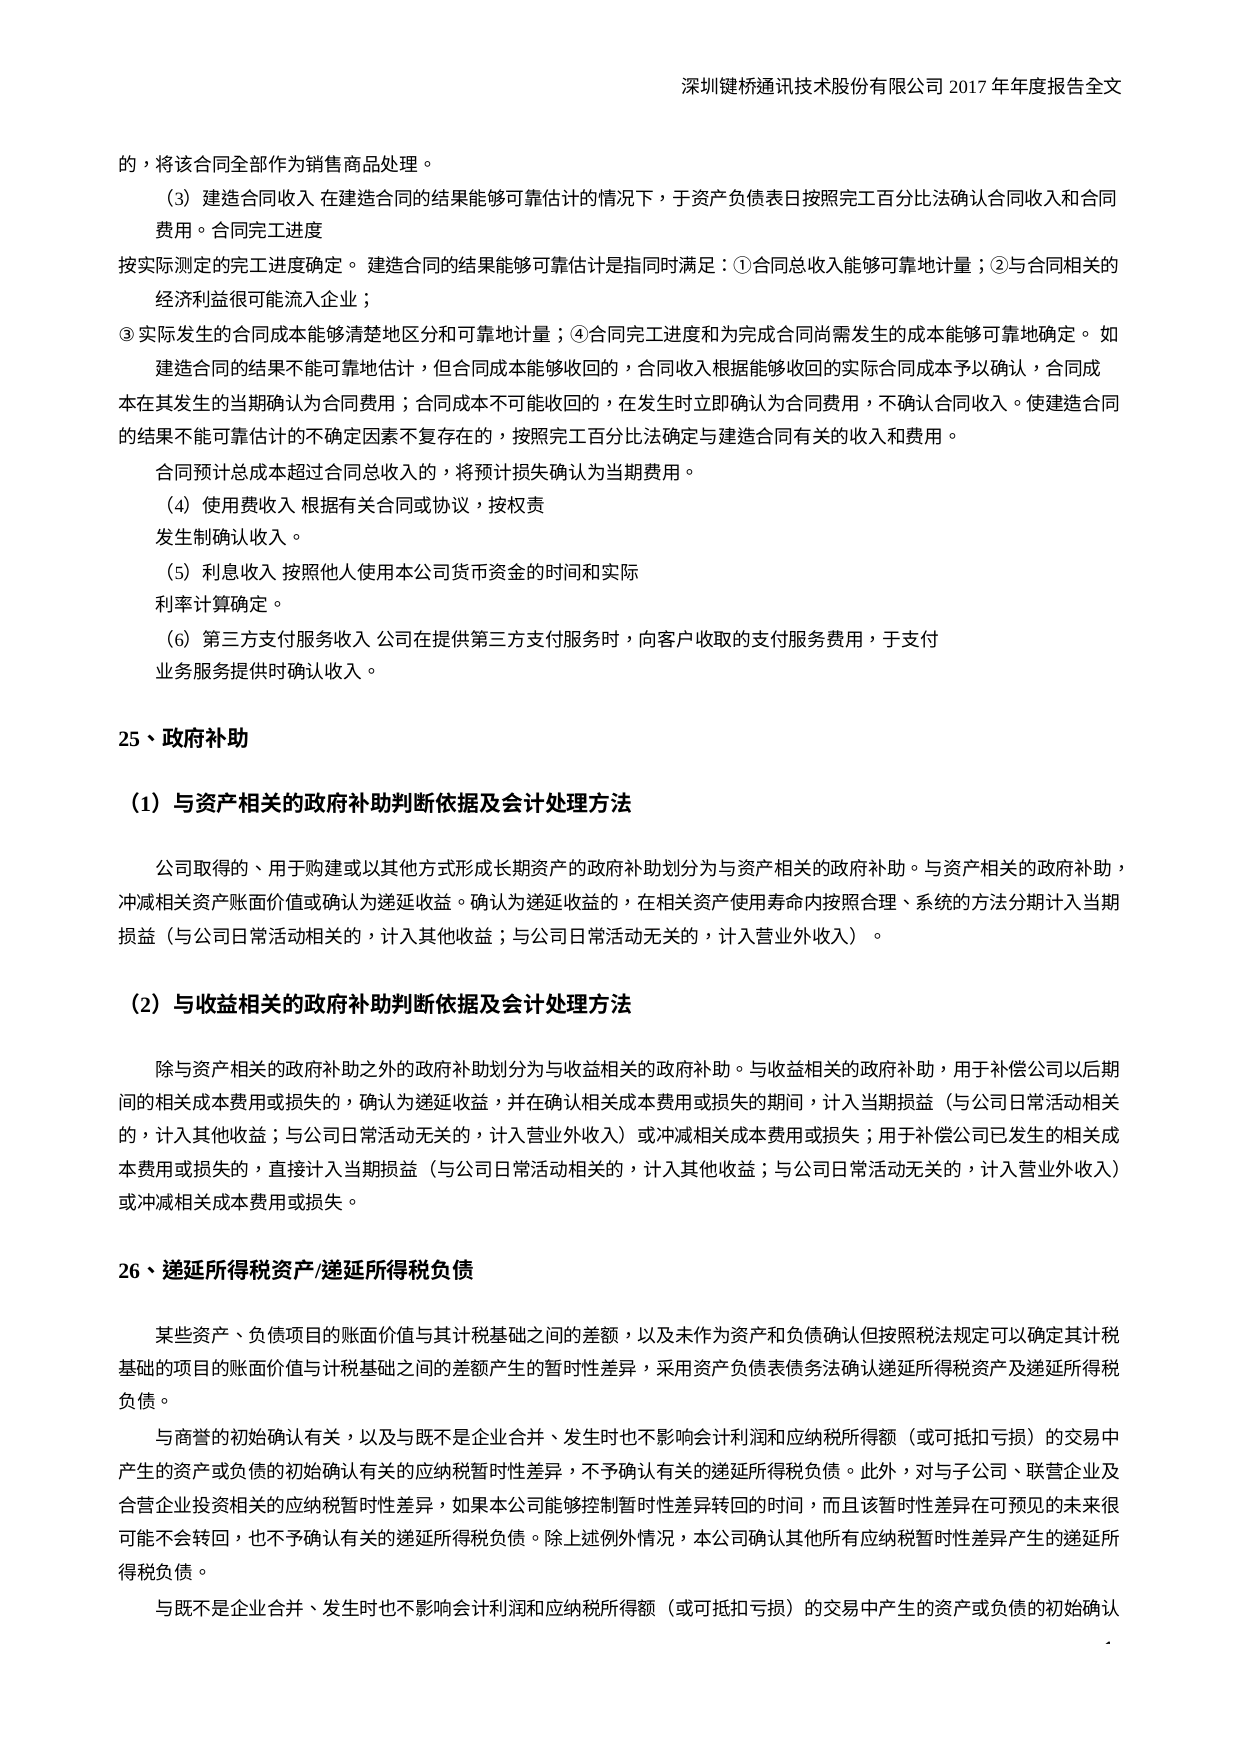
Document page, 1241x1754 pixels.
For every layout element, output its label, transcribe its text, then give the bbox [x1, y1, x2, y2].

subtitle 26、递延所得税资产/递延所得税负债 [118, 1255, 1132, 1284]
text 某些资产、负债项目的账面价值与其计税基础之间的差额，以及未作为资产和负债确认但按照税法规定可以确定其计税 基础的项目的账面价值与计税基础之间的差额产生的暂时性差异，采用资产负债表债务法确认递延所得税资产及递延所得税 负债。 [118, 1322, 1122, 1414]
text 的，将该合同全部作为销售商品处理。 [118, 152, 1132, 177]
text 公司取得的、用于购建或以其他方式形成长期资产的政府补助划分为与资产相关的政府补助。与资产相关的政府补助， 冲减相关资产账面价值或确认为递延收益。确认为递延收益的，在相关资产使用寿命内按照合理、系统的方法分期计入当期 损益（与公司日常活动相关的，计入其他收益；与公司日常活动无关的，计入营业外收入）。 [118, 855, 1133, 949]
text 本在其发生的当期确认为合同费用；合同成本不可能收回的，在发生时立即确认为合同费用，不确认合同收入。使建造合同 的结果不能可靠估计的不确定因素不复存在的，按照完工百分比法确定与建造合同有关的收入和费用。 [118, 390, 1132, 449]
text ③实际发生的合同成本能够清楚地区分和可靠地计量；④合同完工进度和为完成合同尚需发生的成本能够可靠地确定。 如建造合同的结果不能可靠地估计，但合同成本能够收回的，合同收入根据能够收回的实际合同成本予以确认，合同成 [118, 322, 1132, 381]
subtitle 25、政府补助 [118, 723, 1132, 753]
text 除与资产相关的政府补助之外的政府补助划分为与收益相关的政府补助。与收益相关的政府补助，用于补偿公司以后期 间的相关成本费用或损失的，确认为递延收益，并在确认相关成本费用或损失的期间，计入当期损益（与公司日常活动相关 的，计入其他收益；与公司日常活动无关的，计入营业外收入）或冲减相关成本费用或损失；用于补偿公司已发生的相关成 本费用或损失的，直接计入当期损益（与公司日常活动相关的，计入其他收益；与公司日常活动无关的，计入营业外收入） 或冲减相关成本费用或损失。 [118, 1056, 1133, 1215]
text （3）建造合同收入 在建造合同的结果能够可靠估计的情况下，于资产负债表日按照完工百分比法确认合同收入和合同费用。合同完工进度 [156, 185, 1132, 243]
subtitle （1）与资产相关的政府补助判断依据及会计处理方法 [118, 788, 1132, 818]
text （6）第三方支付服务收入 公司在提供第三方支付服务时，向客户收取的支付服务费用，于支付业务服务提供时确认收入。 [156, 626, 945, 684]
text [118, 1595, 1132, 1621]
text 按实际测定的完工进度确定。 建造合同的结果能够可靠估计是指同时满足：①合同总收入能够可靠地计量；②与合同相关的经济利益很可能流入企业； [118, 252, 1132, 312]
text 与商誉的初始确认有关，以及与既不是企业合并、发生时也不影响会计利润和应纳税所得额（或可抵扣亏损）的交易中 产生的资产或负债的初始确认有关的应纳税暂时性差异，不予确认有关的递延所得税负债。此外，对与子公司、联营企业及 合营企业投资相关的应纳税暂时性差异，如果本公司能够控制暂时性差异转回的时间，而且该暂时性差异在可预见的未来很 可能不会转回，也不予确认有关的递延所得税负债。除上述例外情况，本公司确认其他所有应纳税暂时性差异产生的递延所 得税负债。 [118, 1424, 1122, 1585]
subtitle （2）与收益相关的政府补助判断依据及会计处理方法 [118, 989, 1132, 1018]
text 合同预计总成本超过合同总收入的，将预计损失确认为当期费用。 [156, 459, 1132, 484]
text （4）使用费收入 根据有关合同或协议，按权责发生制确认收入。 [156, 492, 551, 550]
text （5）利息收入 按照他人使用本公司货币资金的时间和实际利率计算确定。 [156, 559, 645, 617]
